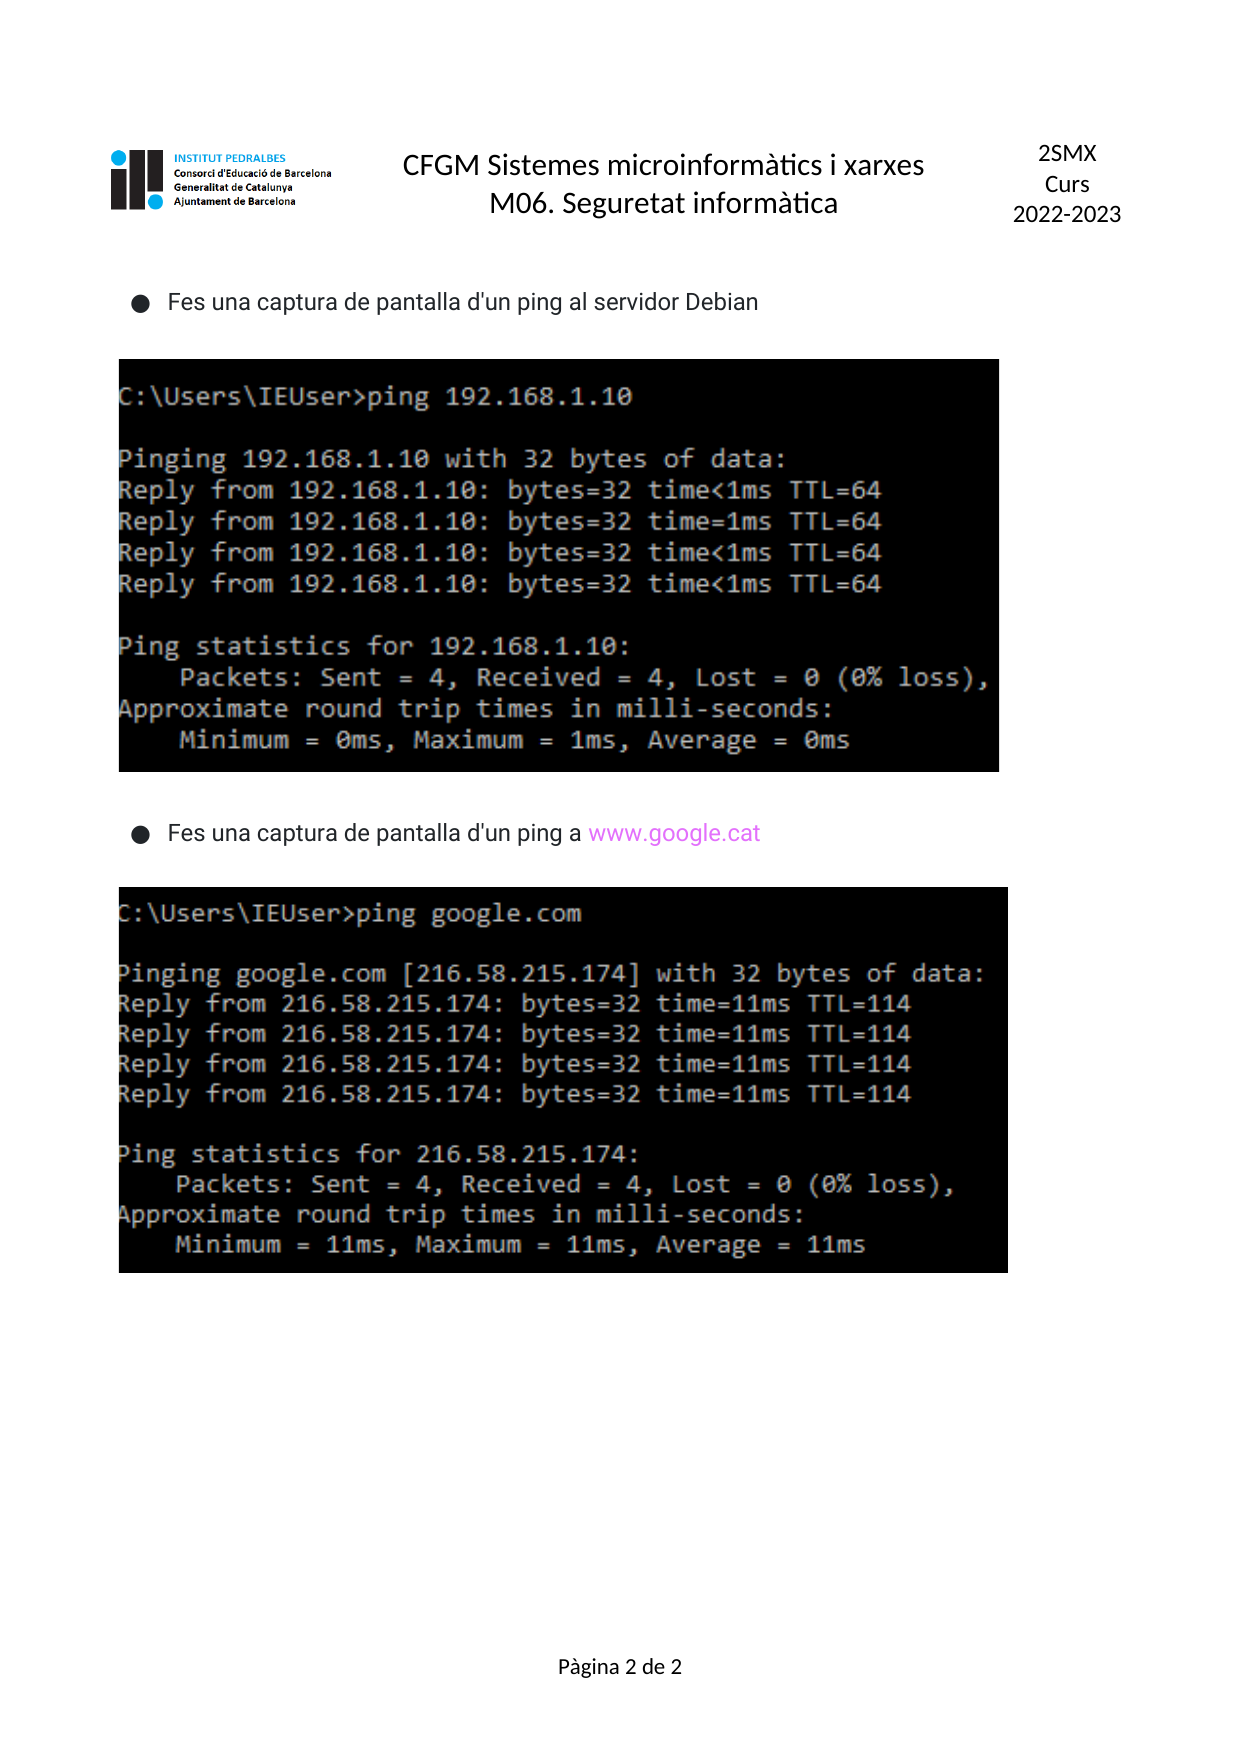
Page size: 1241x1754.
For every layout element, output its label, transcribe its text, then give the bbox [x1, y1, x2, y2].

list Fes una captura de pantalla d'un ping a www.google.cat [130, 819, 1162, 847]
picture [107, 148, 338, 213]
list Fes una captura de pantalla d'un ping al servidor Debian [130, 288, 1162, 316]
picture [118, 887, 1008, 1273]
picture [118, 359, 1000, 772]
